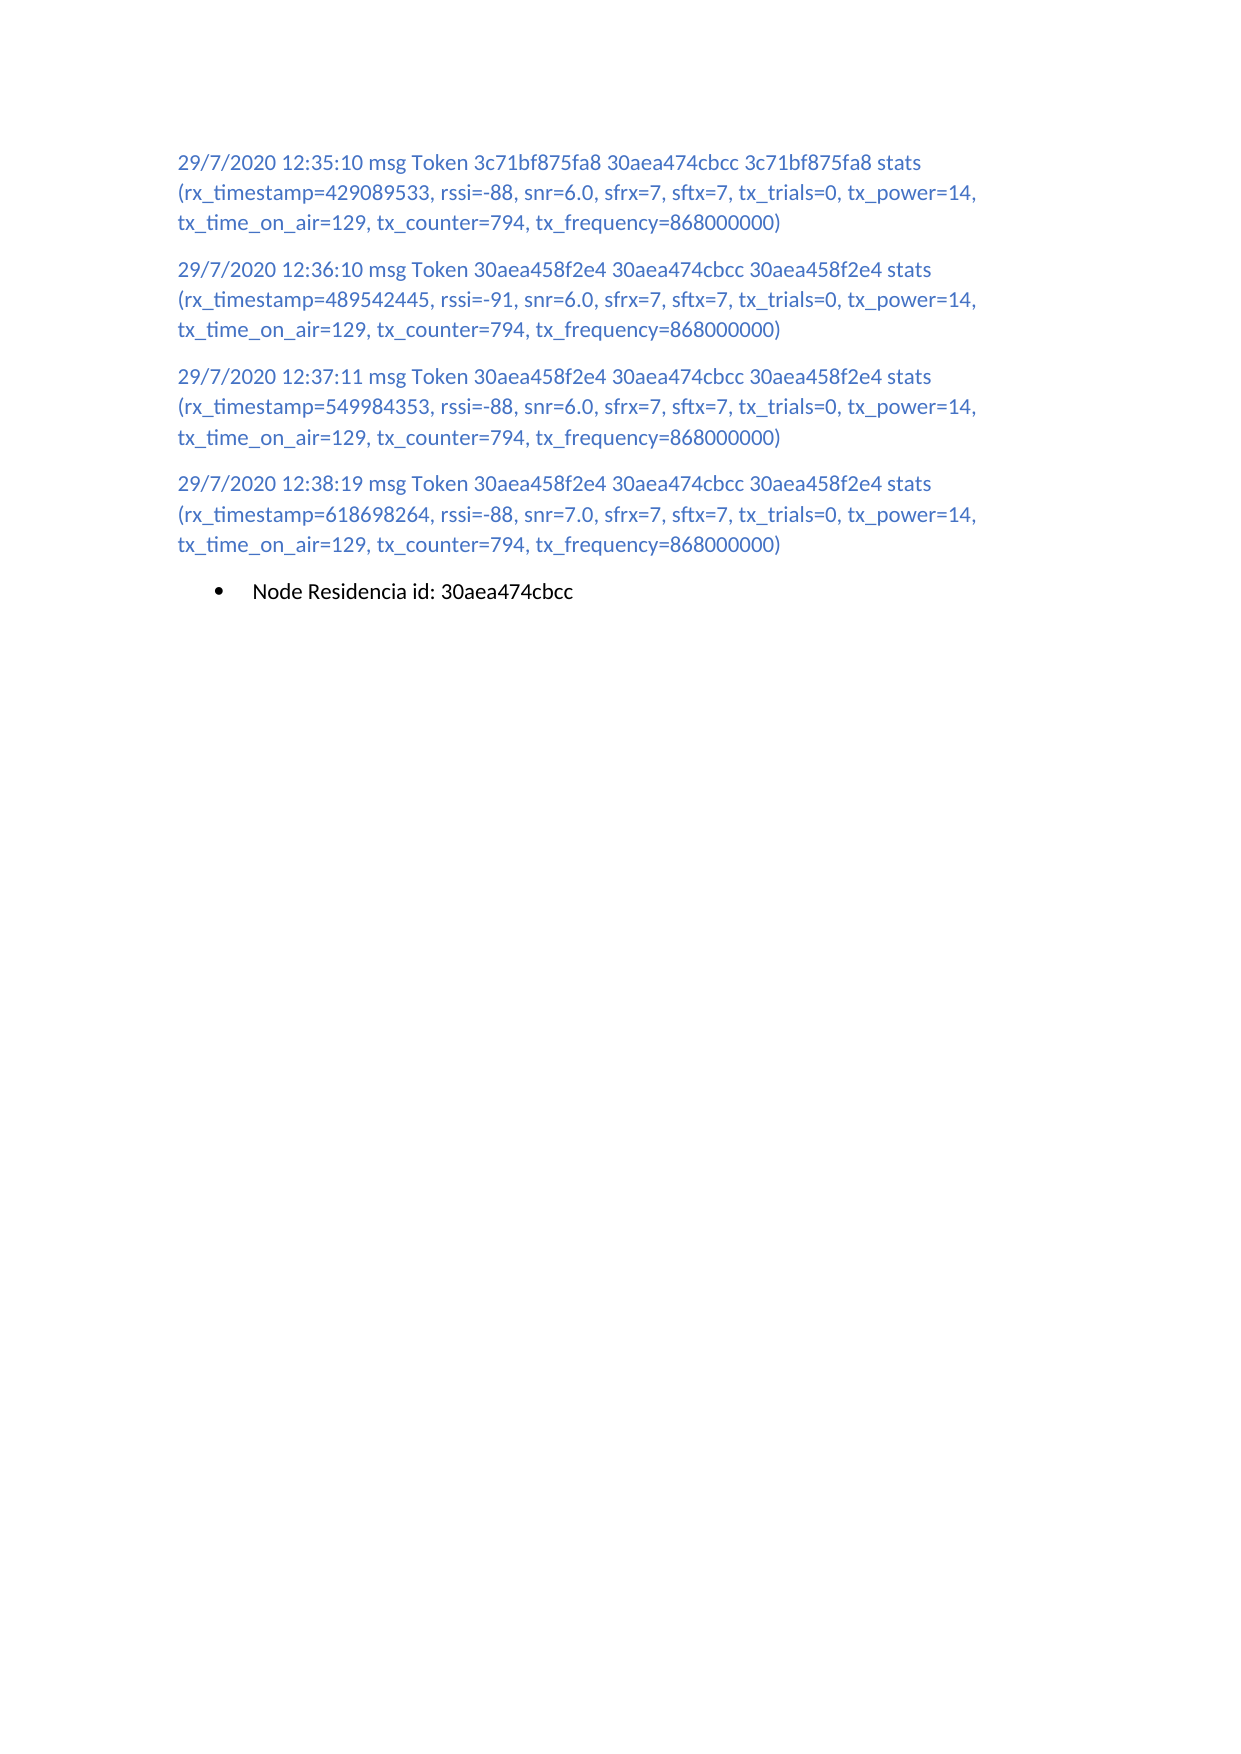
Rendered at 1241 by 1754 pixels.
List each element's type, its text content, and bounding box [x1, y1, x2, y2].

text 29/7/2020 12:38:19 msg Token 30aea458f2e4 30aea474cbcc 30aea458f2e4 stats (rx_timestamp=618698264, rssi=-88, snr=7.0, sfrx=7, sftx=7, tx_trials=0, tx_power=14, tx_time_on_air=129, tx_counter=794, tx_frequency=868000000) [177, 469, 1063, 558]
text 29/7/2020 12:36:10 msg Token 30aea458f2e4 30aea474cbcc 30aea458f2e4 stats (rx_timestamp=489542445, rssi=-91, snr=6.0, sfrx=7, sftx=7, tx_trials=0, tx_power=14, tx_time_on_air=129, tx_counter=794, tx_frequency=868000000) [177, 255, 1063, 343]
text 29/7/2020 12:35:10 msg Token 3c71bf875fa8 30aea474cbcc 3c71bf875fa8 stats (rx_timestamp=429089533, rssi=-88, snr=6.0, sfrx=7, sftx=7, tx_trials=0, tx_power=14, tx_time_on_air=129, tx_counter=794, tx_frequency=868000000) [177, 148, 1063, 236]
list Node Residencia id: 30aea474cbcc [215, 577, 1063, 605]
text 29/7/2020 12:37:11 msg Token 30aea458f2e4 30aea474cbcc 30aea458f2e4 stats (rx_timestamp=549984353, rssi=-88, snr=6.0, sfrx=7, sftx=7, tx_trials=0, tx_power=14, tx_time_on_air=129, tx_counter=794, tx_frequency=868000000) [177, 362, 1063, 451]
